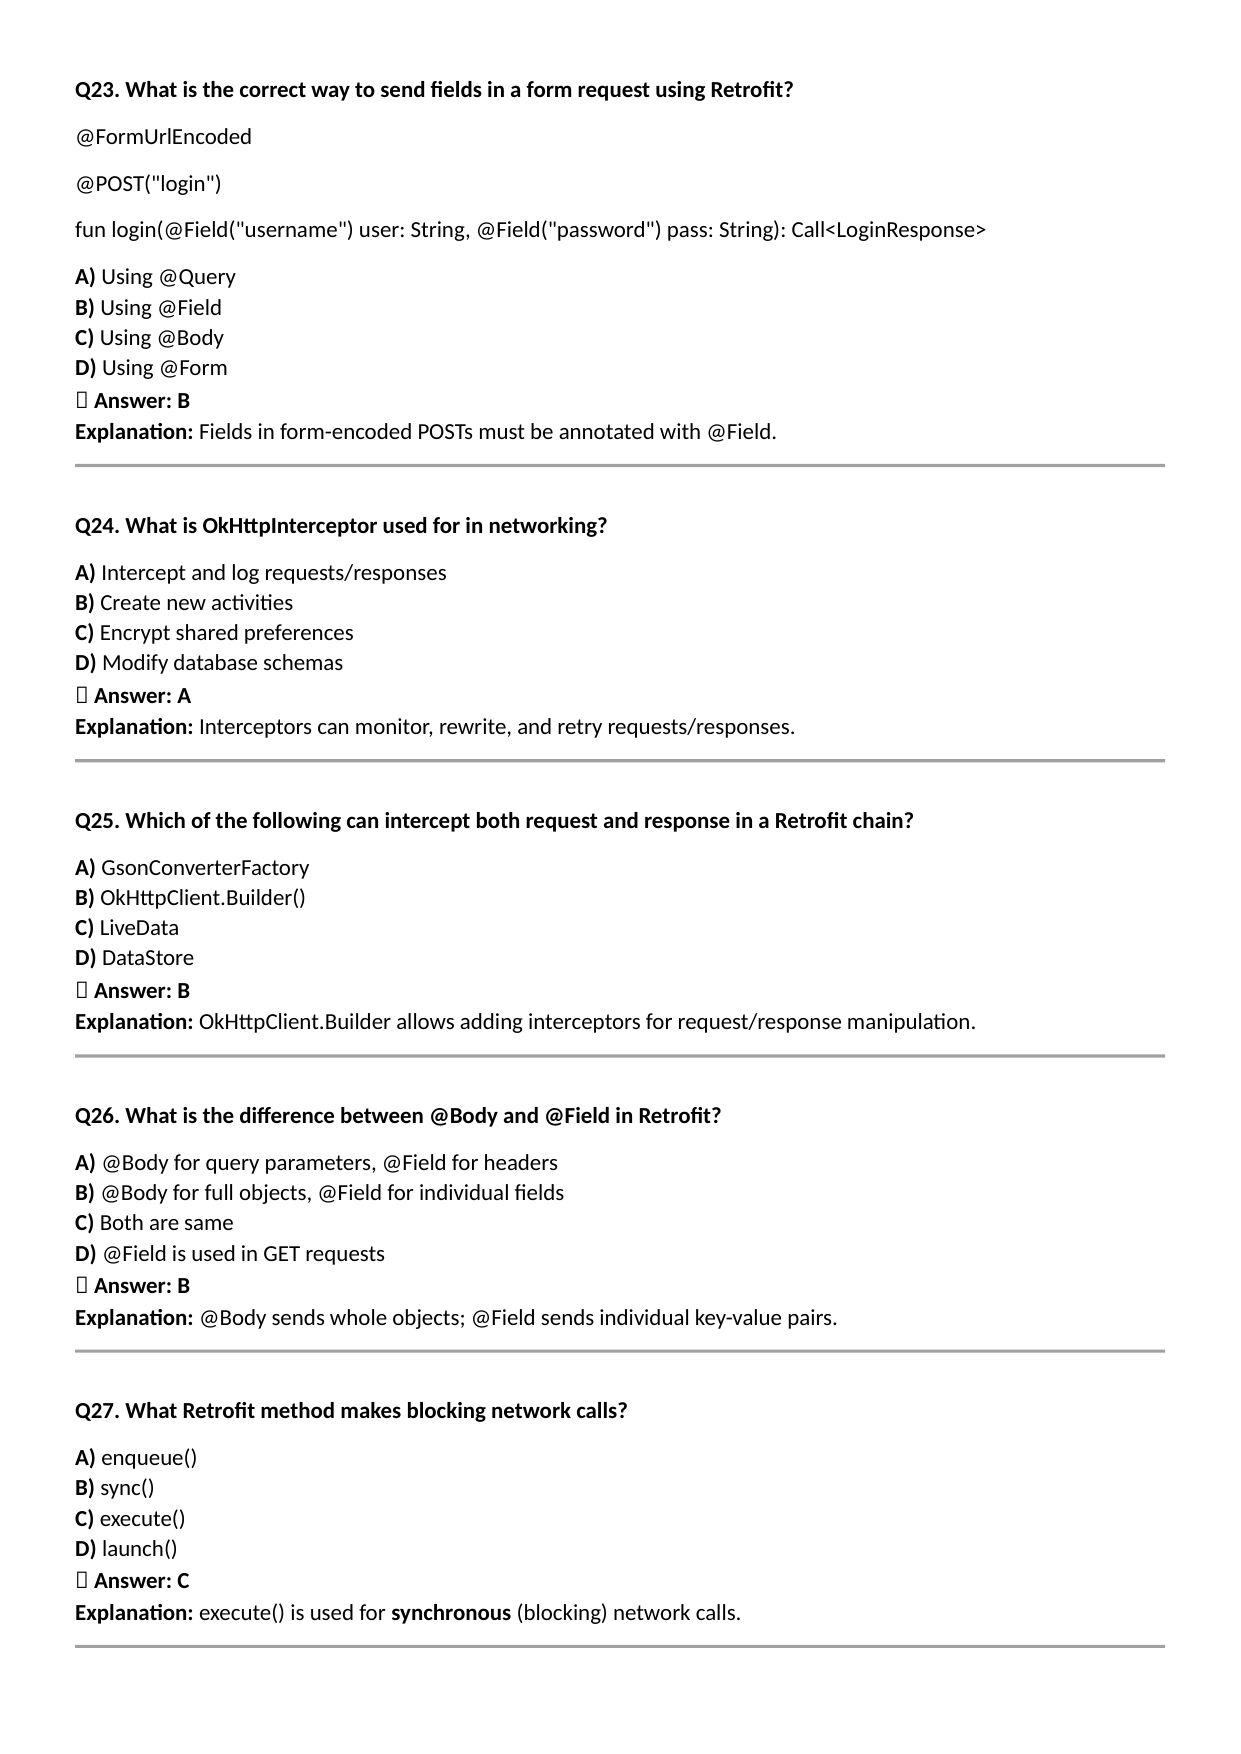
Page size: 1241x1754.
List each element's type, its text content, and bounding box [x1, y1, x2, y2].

text A) Intercept and log requests/responses B) Create new activities C) Encrypt shared preferences D) Modify database schemas ✅ Answer: A Explanation: Interceptors can monitor, rewrite, and retry requests/responses. [75, 558, 1165, 740]
text @POST("login") [75, 169, 1165, 197]
text A) enqueue() B) sync() C) execute() D) launch() ✅ Answer: C Explanation: execute() is used for synchronous (blocking) network calls. [75, 1443, 1165, 1626]
text Q25. Which of the following can intercept both request and response in a Retrofit chain? [75, 806, 1165, 834]
text fun login(@Field("username") user: String, @Field("password") pass: String): Call<LoginResponse> [75, 216, 1165, 244]
text @FormUrlEncoded [75, 122, 1165, 150]
text Q23. What is the correct way to send fields in a form request using Retrofit? [75, 75, 1165, 103]
text A) GsonConverterFactory B) OkHttpClient.Builder() C) LiveData D) DataStore ✅ Answer: B Explanation: OkHttpClient.Builder allows adding interceptors for request/response manipulation. [75, 853, 1165, 1036]
text A) Using @Query B) Using @Field C) Using @Body D) Using @Form ✅ Answer: B Explanation: Fields in form-encoded POSTs must be annotated with @Field. [75, 262, 1165, 445]
text Q27. What Retrofit method makes blocking network calls? [75, 1396, 1165, 1424]
text Q24. What is OkHttpInterceptor used for in networking? [75, 511, 1165, 539]
text Q26. What is the difference between @Body and @Field in Retrofit? [75, 1101, 1165, 1129]
text A) @Body for query parameters, @Field for headers B) @Body for full objects, @Field for individual fields C) Both are same D) @Field is used in GET requests ✅ Answer: B Explanation: @Body sends whole objects; @Field sends individual key-value pairs. [75, 1148, 1165, 1331]
